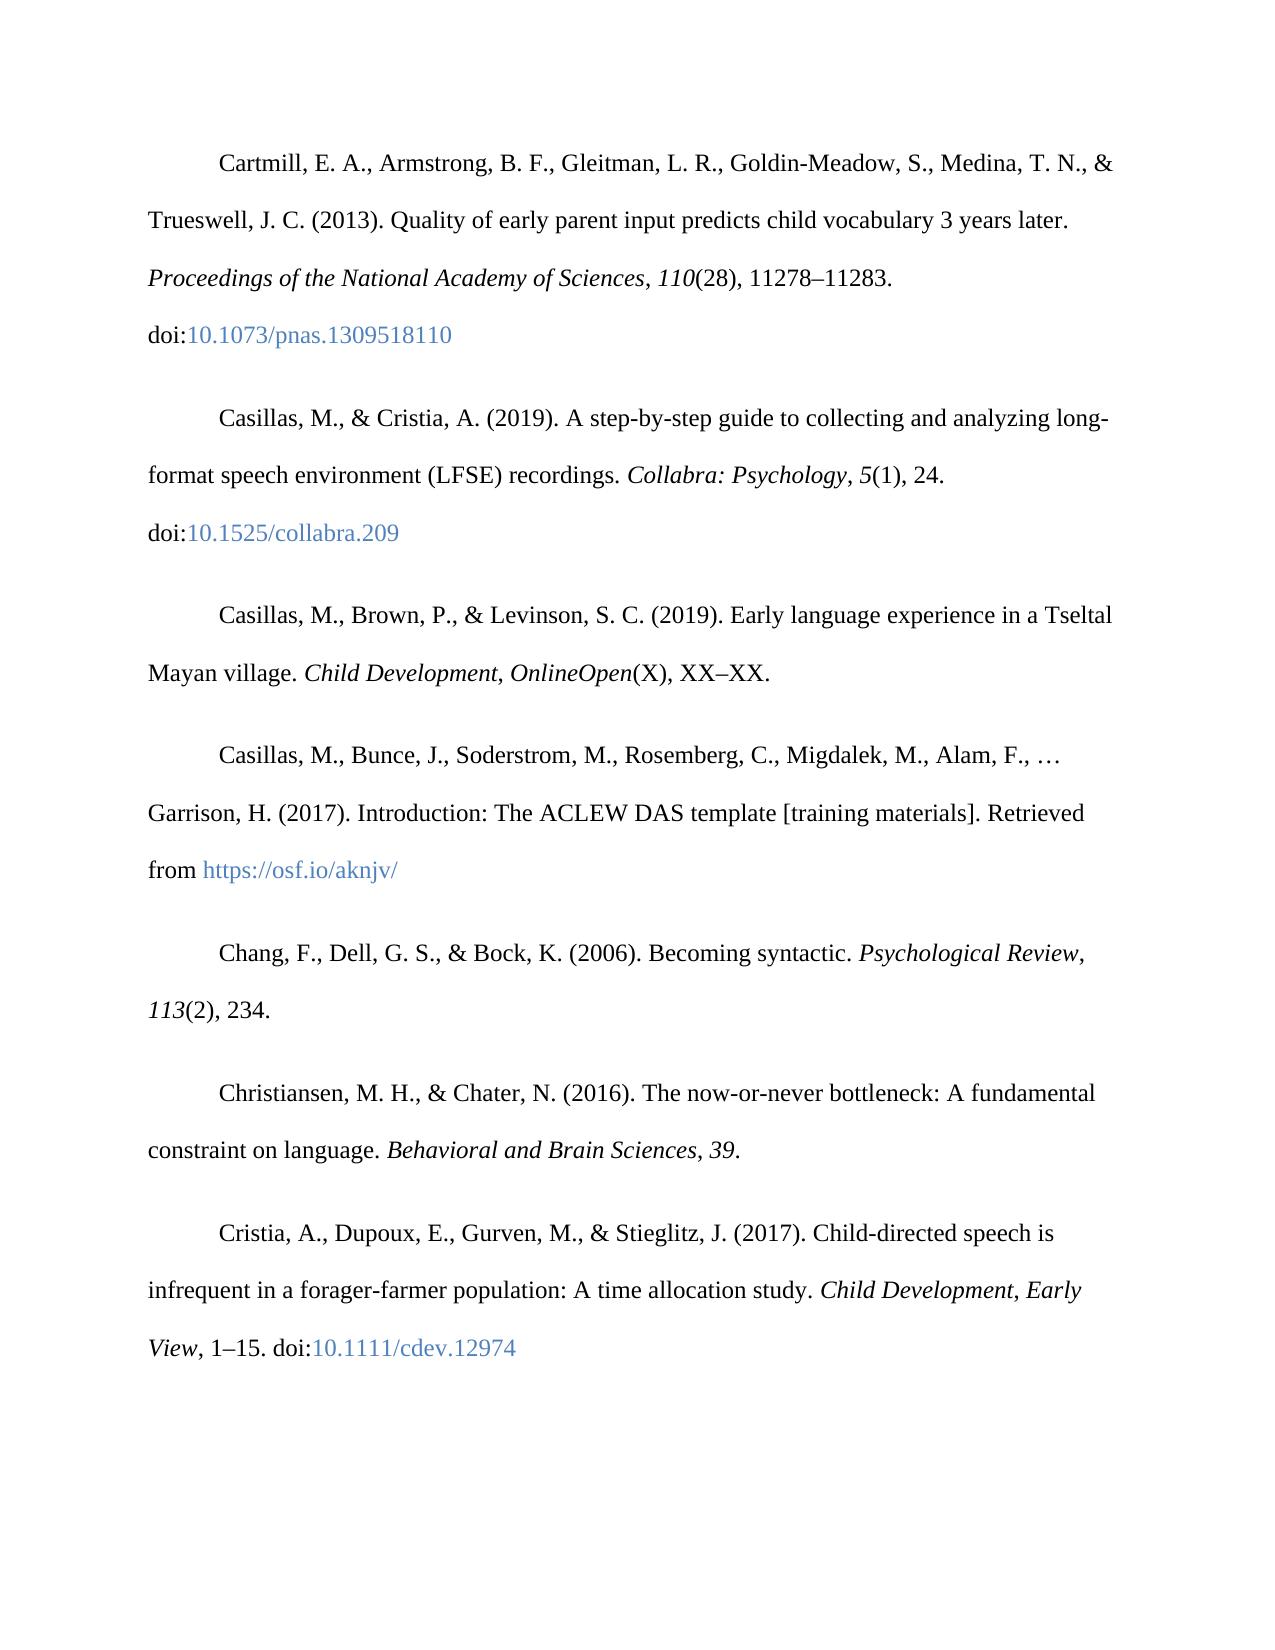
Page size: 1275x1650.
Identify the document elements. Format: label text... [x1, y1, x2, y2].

text Cristia, A., Dupoux, E., Gurven, M., & Stieglitz, J. (2017). Child-directed speech is infrequent in a forager-farmer population: A time allocation study. Child Development, Early View, 1–15. doi:10.1111/cdev.12974 [148, 1218, 1127, 1361]
text Casillas, M., Brown, P., & Levinson, S. C. (2019). Early language experience in a Tseltal Mayan village. Child Development, OnlineOpen(X), XX–XX. [148, 600, 1127, 686]
text Casillas, M., Bunce, J., Soderstrom, M., Rosemberg, C., Migdalek, M., Alam, F., … Garrison, H. (2017). Introduction: The ACLEW DAS template [training materials]. Retrieved from https://osf.io/aknjv/ [148, 740, 1127, 884]
text Christiansen, M. H., & Chater, N. (2016). The now-or-never bottleneck: A fundamental constraint on language. Behavioral and Brain Sciences, 39. [148, 1078, 1127, 1164]
text Cartmill, E. A., Armstrong, B. F., Gleitman, L. R., Goldin-Meadow, S., Medina, T. N., & Trueswell, J. C. (2013). Quality of early parent input predicts child vocabulary 3 years later. Proceedings of the National Academy of Sciences, 110(28), 11278–11283. doi:10.1073/pnas.1309518110 [148, 148, 1127, 349]
text Casillas, M., & Cristia, A. (2019). A step-by-step guide to collecting and analyzing long-format speech environment (LFSE) recordings. Collabra: Psychology, 5(1), 24. doi:10.1525/collabra.209 [148, 403, 1127, 546]
text Chang, F., Dell, G. S., & Bock, K. (2006). Becoming syntactic. Psychological Review, 113(2), 234. [148, 938, 1127, 1024]
